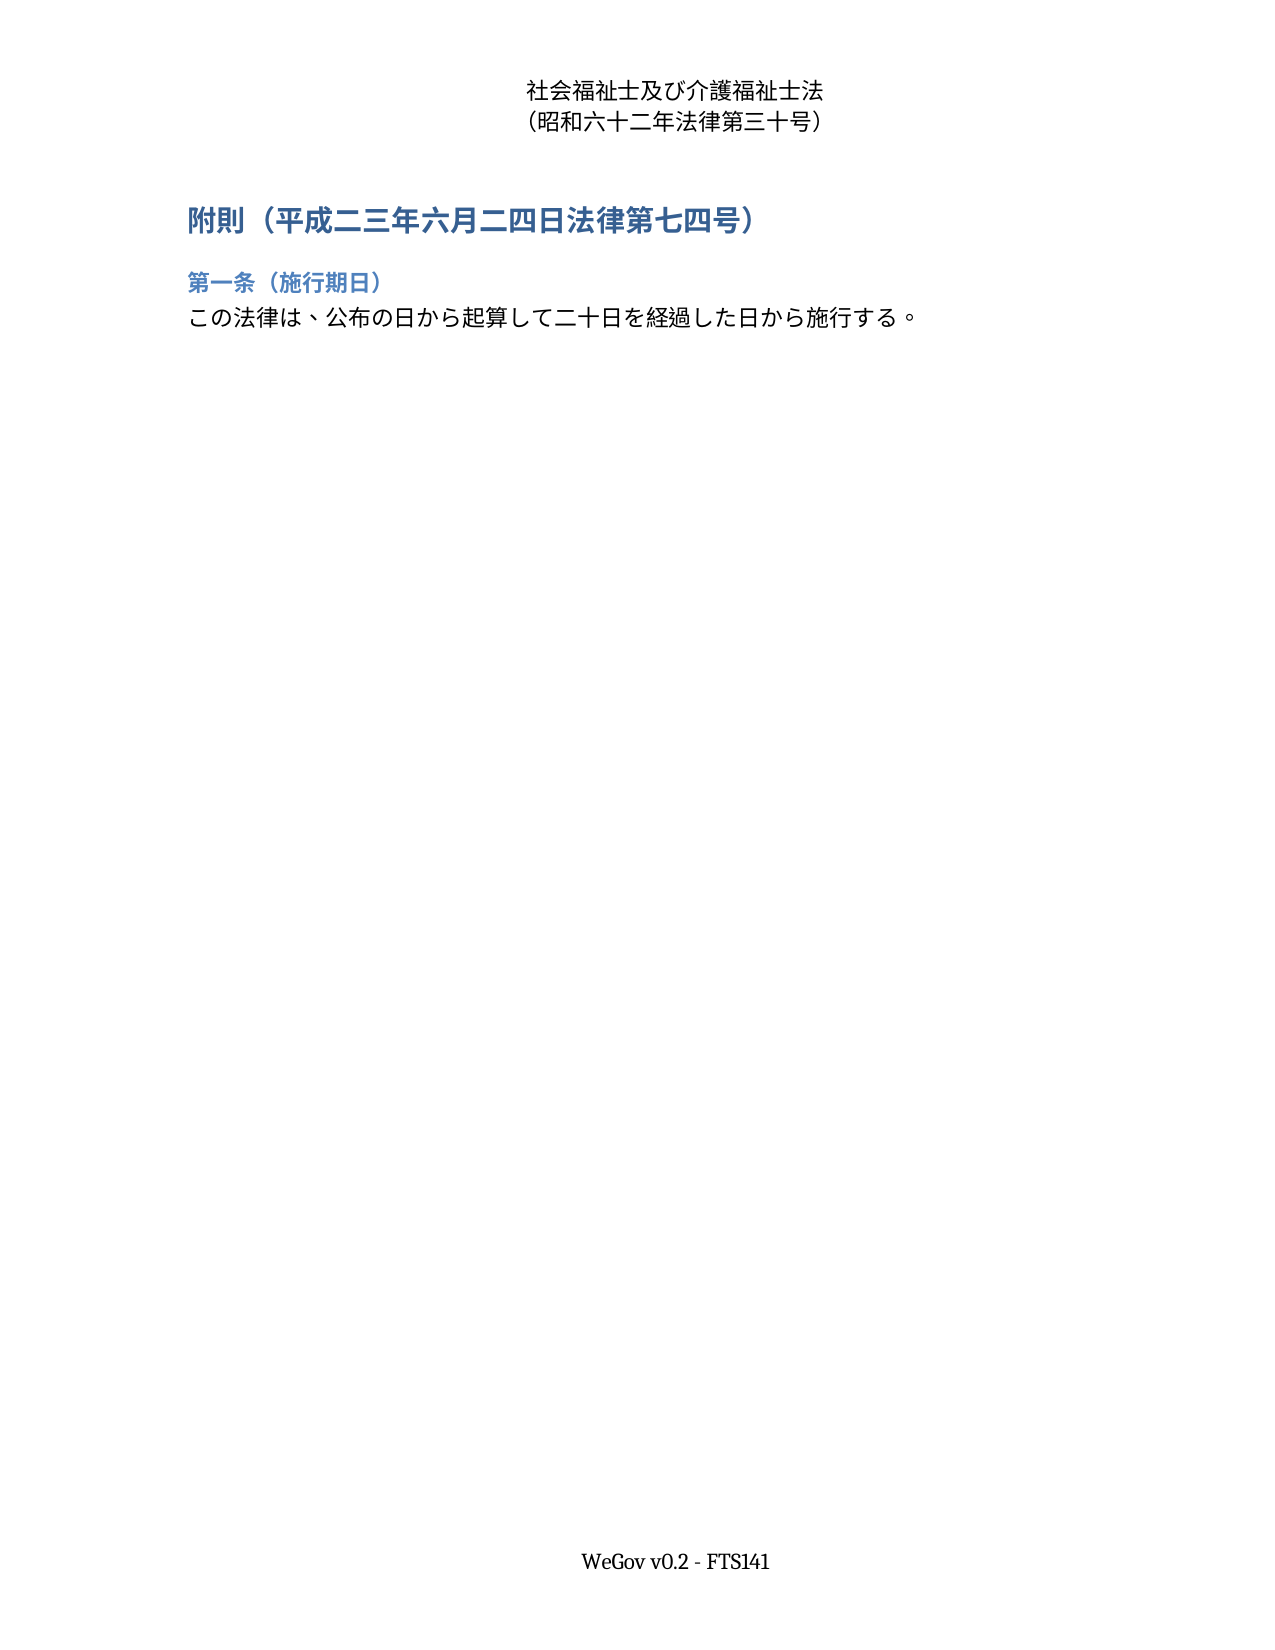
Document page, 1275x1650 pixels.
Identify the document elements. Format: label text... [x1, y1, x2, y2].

text この法律は、公布の日から起算して二十日を経過した日から施行する。 [187, 302, 1087, 334]
subtitle 附則（平成二三年六月二四日法律第七四号） [187, 200, 1087, 240]
subtitle 第一条（施行期日） [187, 266, 1087, 298]
